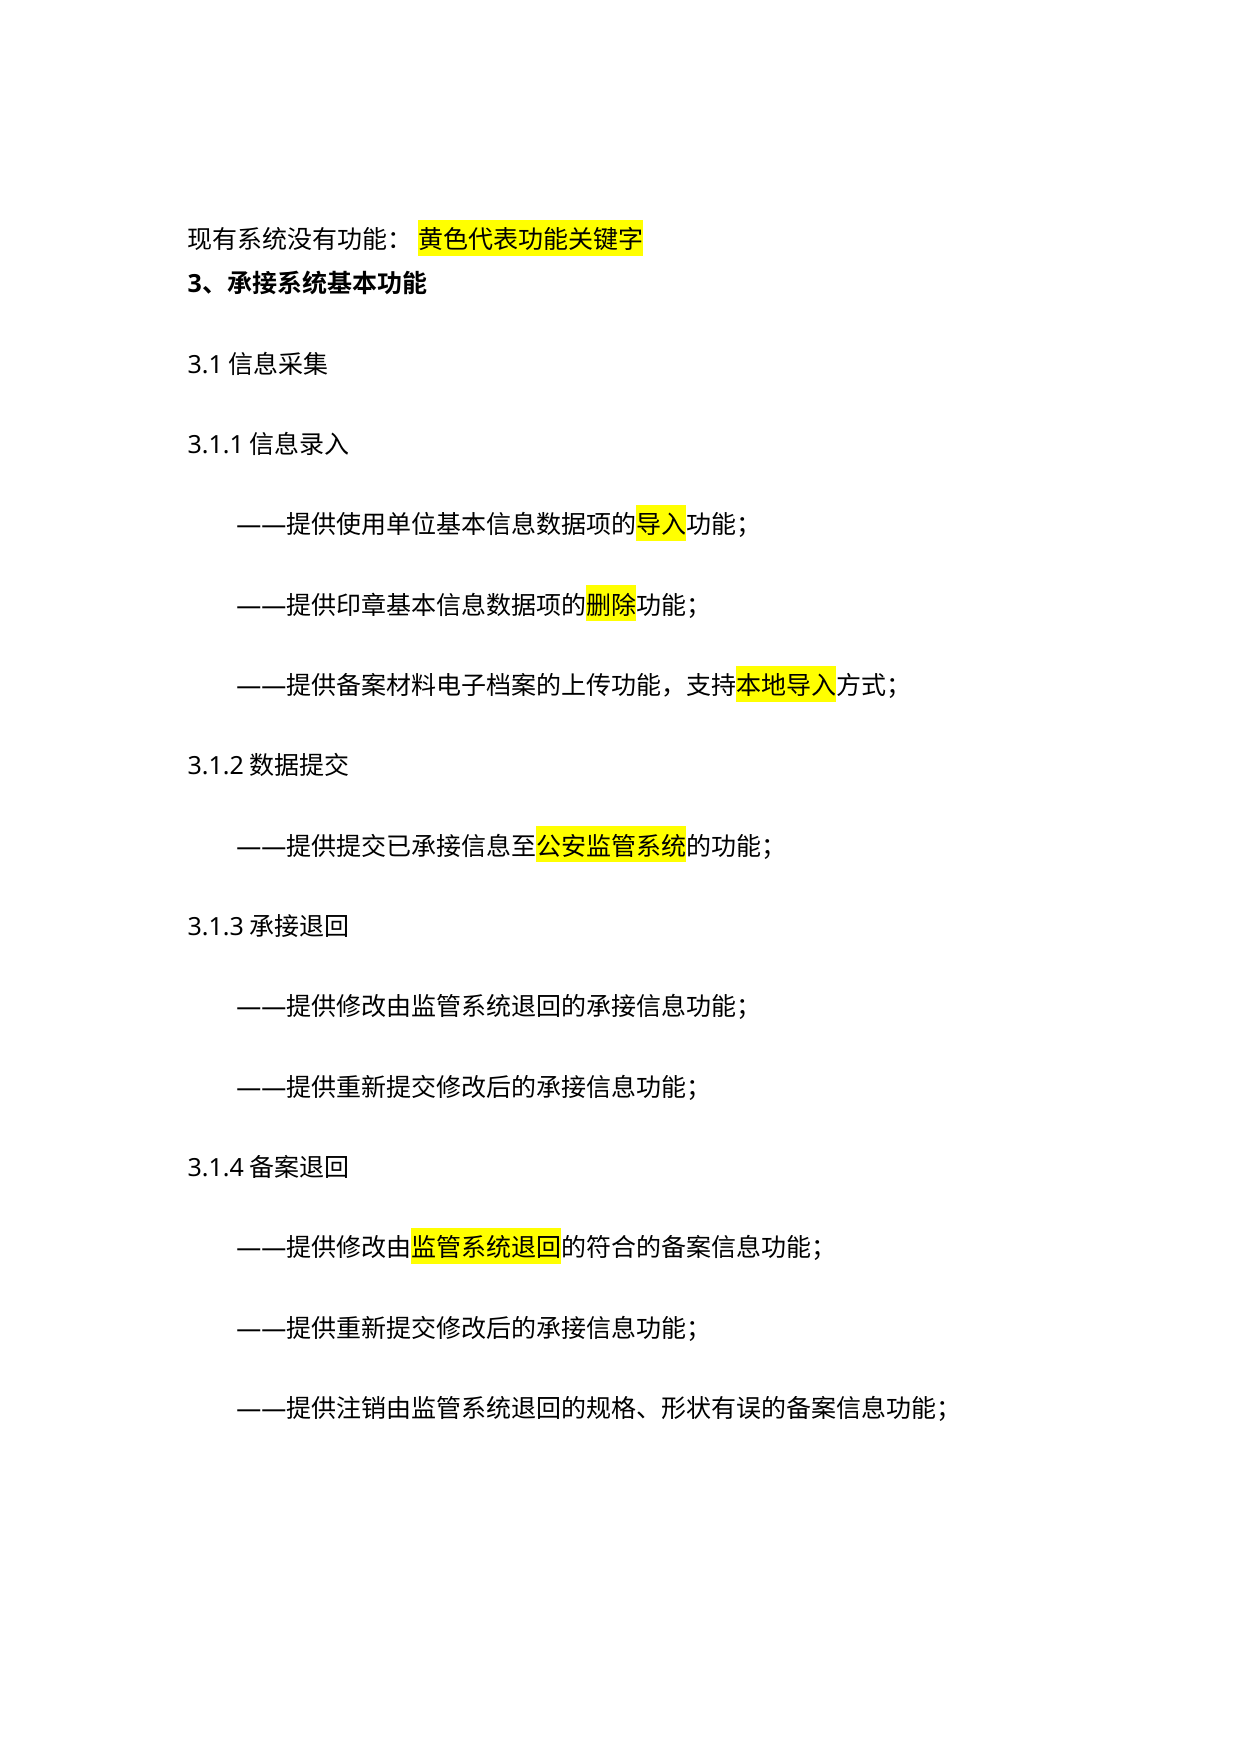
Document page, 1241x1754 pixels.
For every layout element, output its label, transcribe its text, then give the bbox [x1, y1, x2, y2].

text 3.1.1信息录入 [187, 421, 1053, 465]
text 3.1.2数据提交 [187, 742, 1053, 786]
text ——提供修改由监管系统退回的承接信息功能； [187, 983, 1053, 1027]
text ——提供重新提交修改后的承接信息功能； [187, 1063, 1053, 1107]
text 3.1.3承接退回 [187, 903, 1053, 947]
text ——提供使用单位基本信息数据项的导入功能； [187, 501, 1053, 545]
text 3.1.4备案退回 [187, 1143, 1053, 1188]
text ——提供印章基本信息数据项的删除功能； [187, 581, 1053, 625]
text 现有系统没有功能： 黄色代表功能关键字 [187, 216, 1053, 260]
text ——提供修改由监管系统退回的符合的备案信息功能； [187, 1224, 1053, 1268]
text 3、承接系统基本功能 [187, 260, 1053, 304]
text 3.1信息采集 [187, 340, 1053, 384]
text ——提供注销由监管系统退回的规格、形状有误的备案信息功能； [187, 1384, 1053, 1428]
text ——提供备案材料电子档案的上传功能，支持本地导入方式； [187, 662, 1053, 706]
text ——提供提交已承接信息至公安监管系统的功能； [187, 822, 1053, 866]
text ——提供重新提交修改后的承接信息功能； [187, 1304, 1053, 1348]
